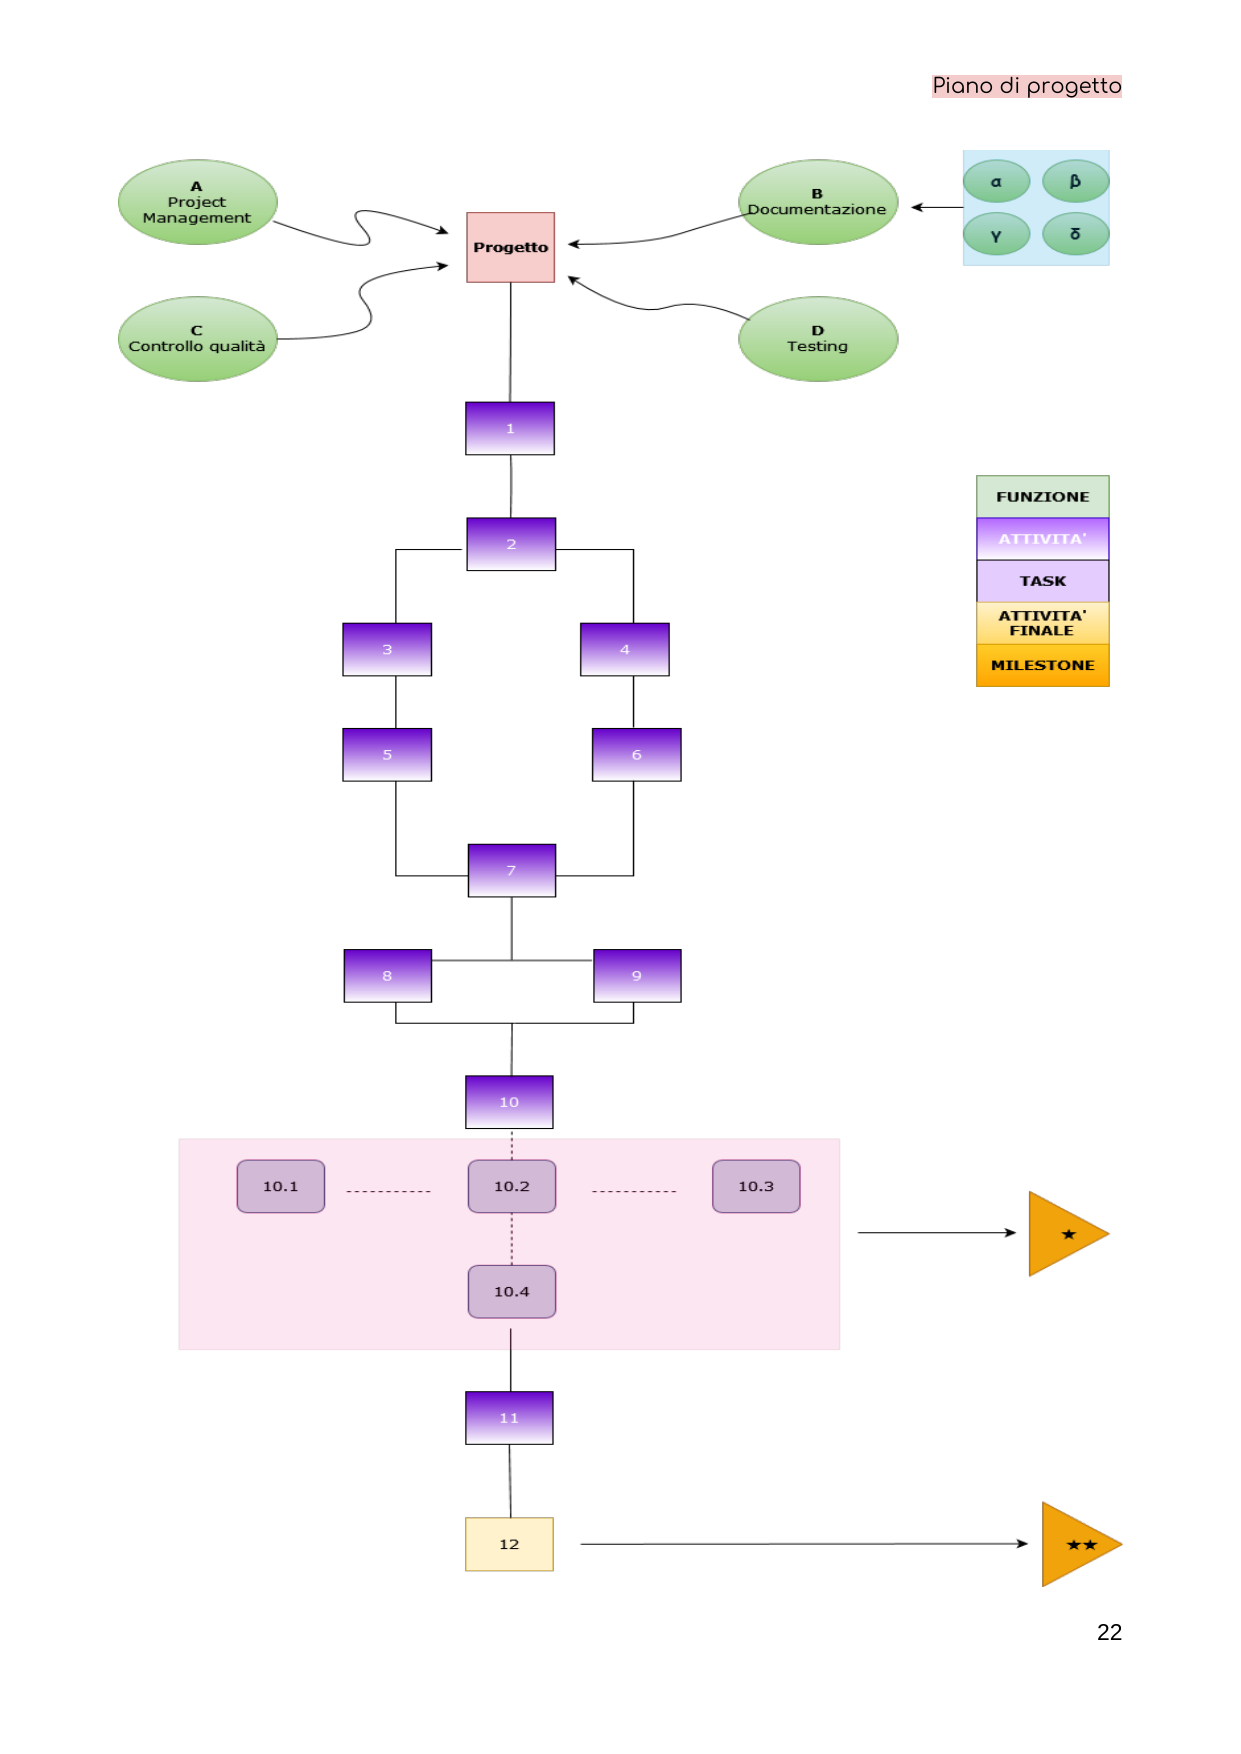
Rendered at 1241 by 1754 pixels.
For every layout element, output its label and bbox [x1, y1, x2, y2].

picture [118, 150, 1123, 1587]
